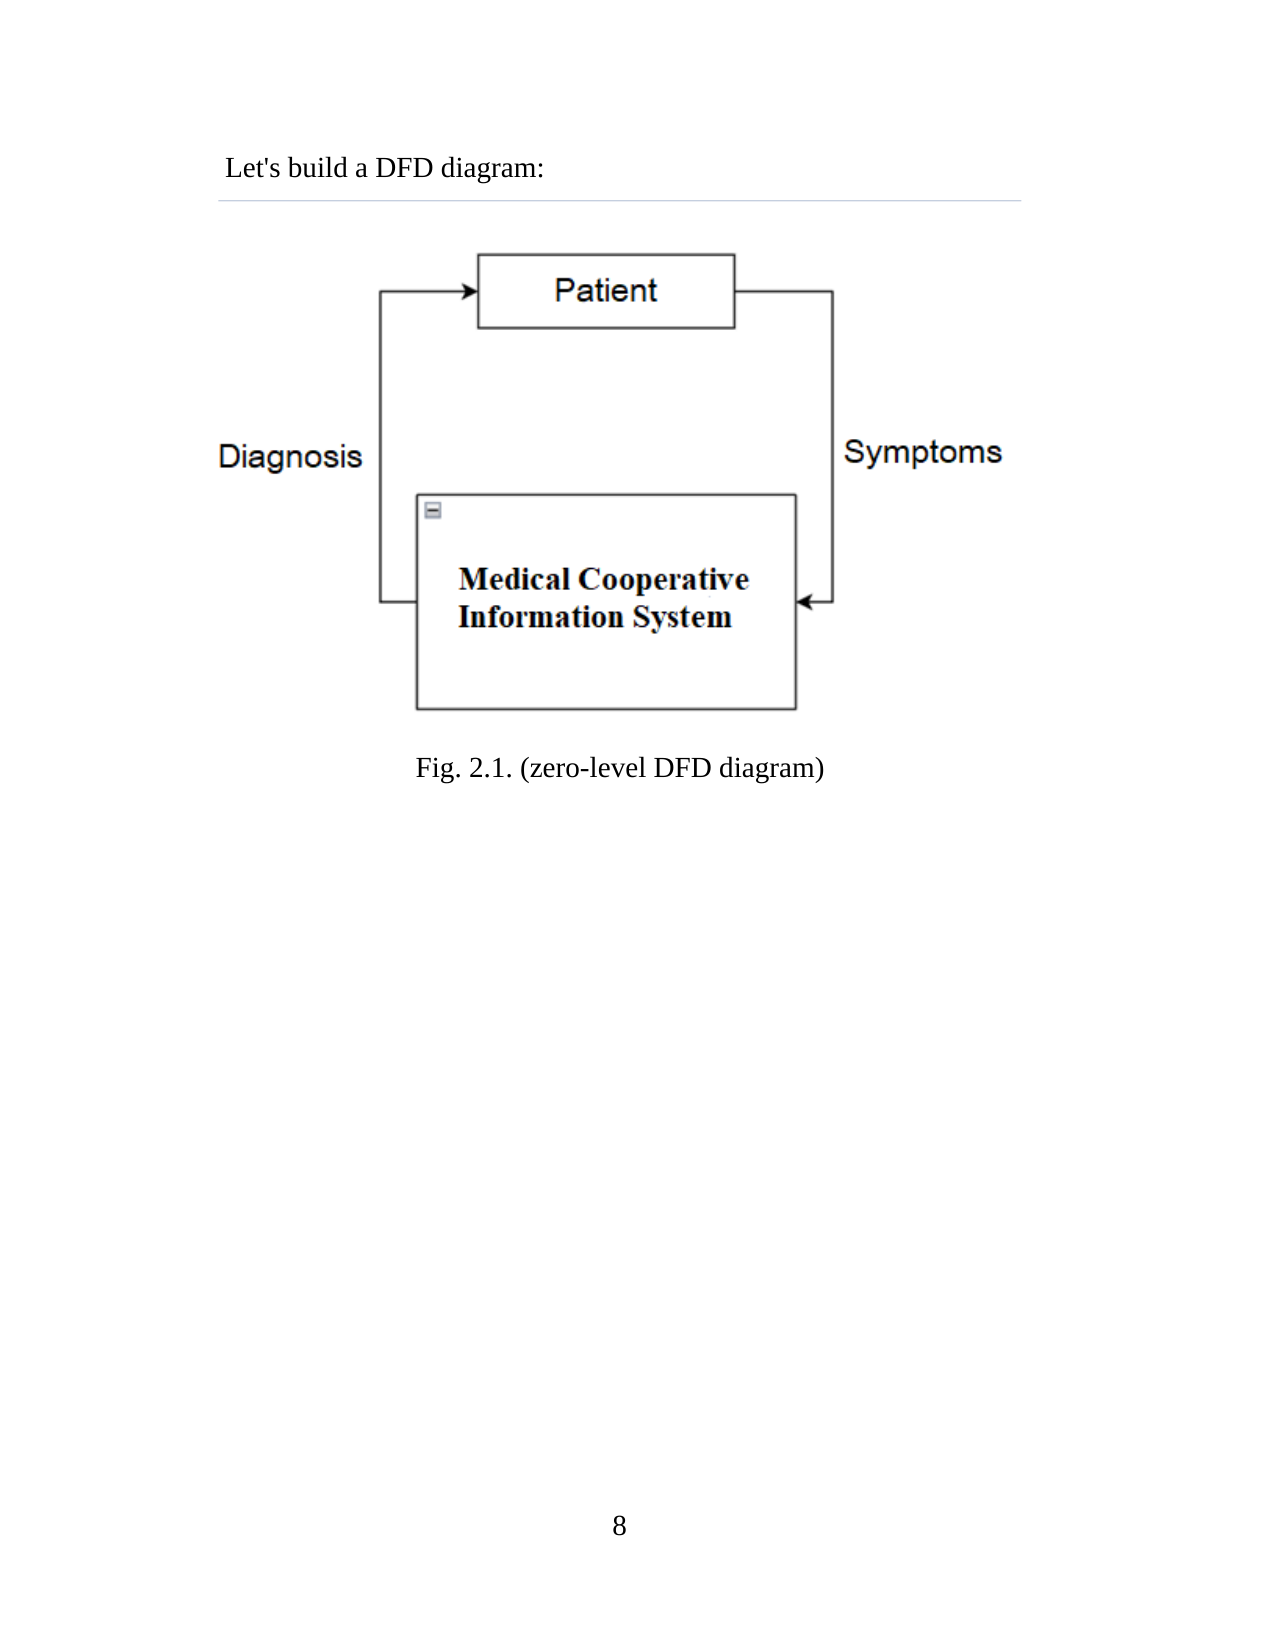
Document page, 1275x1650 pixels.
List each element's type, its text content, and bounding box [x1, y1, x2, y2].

text Let's build a DFD diagram: [225, 150, 1088, 183]
text Fig. 2.1. (zero-level DFD diagram) [151, 751, 1088, 784]
picture [218, 200, 1022, 734]
